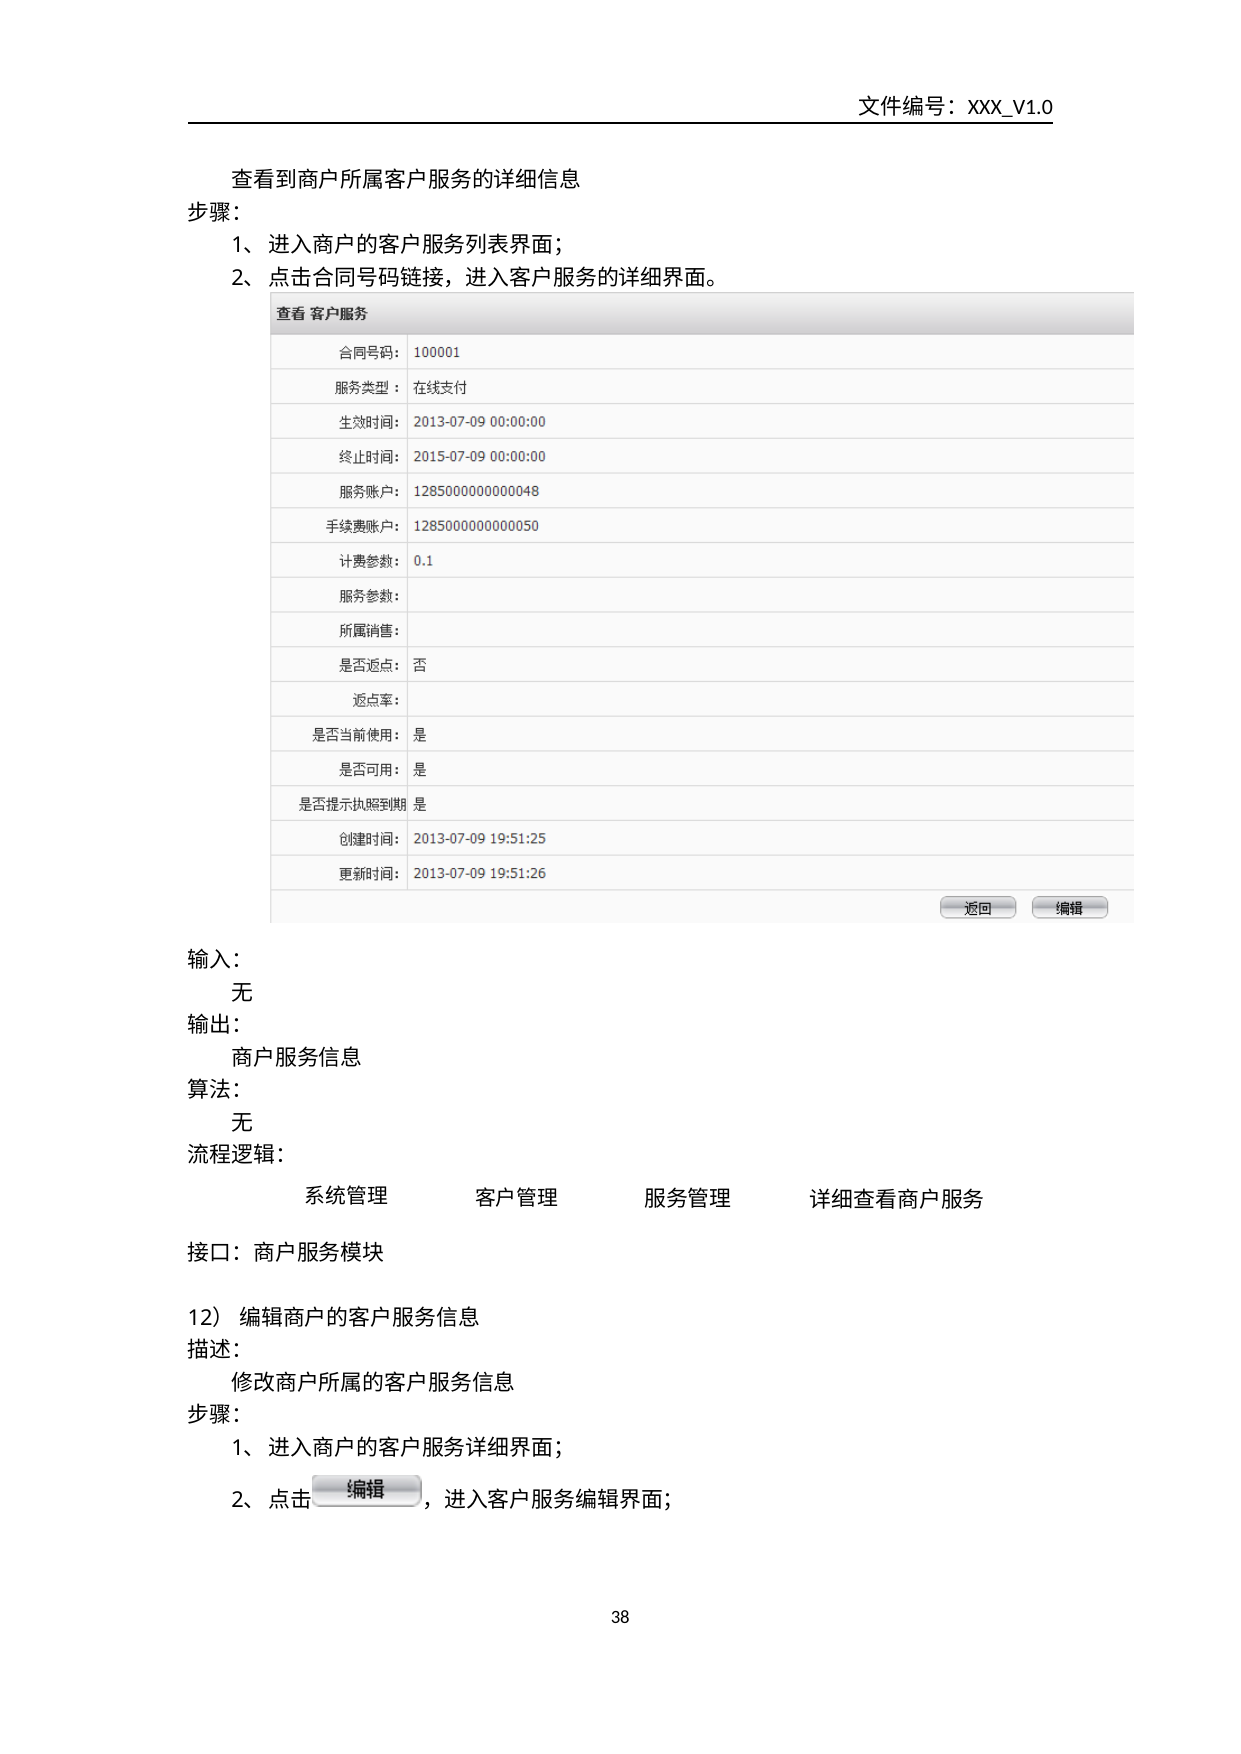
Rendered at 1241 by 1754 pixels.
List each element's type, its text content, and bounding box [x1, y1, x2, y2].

list 点击合同号码链接，进入客户服务的详细界面。 [231, 259, 1053, 292]
text 输出： [187, 1007, 1053, 1039]
text 接口：商户服务模块 [187, 1234, 1053, 1267]
picture [268, 291, 1134, 923]
text 商户服务信息 [187, 1039, 1053, 1072]
text 无 [187, 974, 1053, 1007]
text 步骤： [187, 1397, 1053, 1429]
list 进入商户的客户服务列表界面； [231, 227, 1053, 259]
text 查看到商户所属客户服务的详细信息 [187, 162, 1053, 194]
text 12） 编辑商户的客户服务信息 [187, 1299, 1053, 1332]
text 无 [187, 1104, 1053, 1137]
text 算法： [187, 1072, 1053, 1104]
text 输入： [187, 942, 1053, 974]
list 进入商户的客户服务详细界面； [231, 1429, 1053, 1462]
text 步骤： [187, 194, 1053, 227]
text 描述： [187, 1332, 1053, 1364]
text 流程逻辑： [187, 1137, 1053, 1169]
picture [312, 1475, 422, 1507]
text 修改商户所属的客户服务信息 [187, 1364, 1053, 1397]
list 点击，进入客户服务编辑界面； [231, 1462, 1053, 1527]
